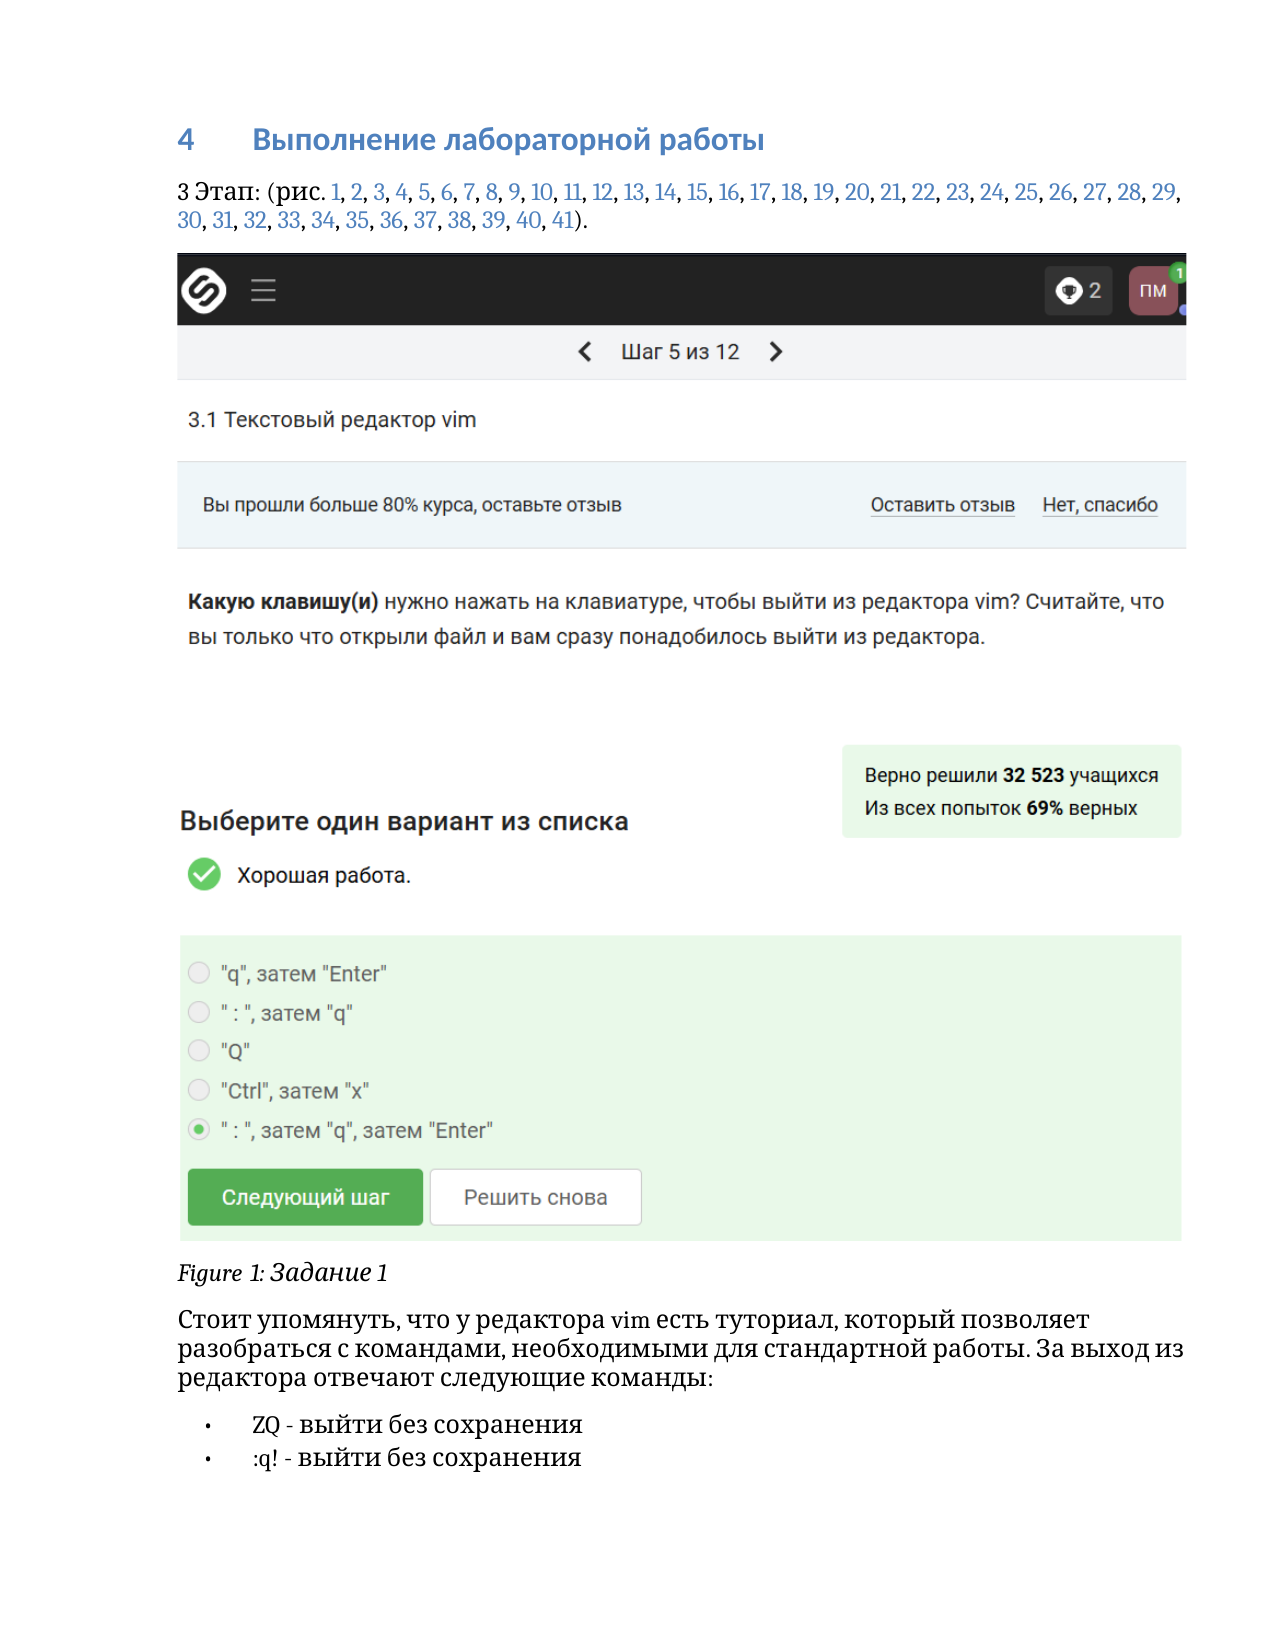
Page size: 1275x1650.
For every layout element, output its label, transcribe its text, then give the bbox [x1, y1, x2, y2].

list :q! - выйти без сохранения [202, 1444, 1186, 1473]
text Figure 1: Задание 1 [177, 1259, 1186, 1288]
subtitle 4 Выполнение лабораторной работы [177, 118, 1186, 159]
picture [177, 253, 1187, 1241]
text Стоит упомянуть, что у редактора vim есть туториал, который позволяет разобраться с командами, необходимыми для стандартной работы. За выход из редактора отвечают следующие команды: [177, 1306, 1186, 1393]
text 3 Этап: (рис. 1, 2, 3, 4, 5, 6, 7, 8, 9, 10, 11, 12, 13, 14, 15, 16, 17, 18, 19, 20, 21, 22, 23, 24, 25, 26, 27, 28, 29, 30, 31, 32, 33, 34, 35, 36, 37, 38, 39, 40, 41). [177, 178, 1186, 235]
list ZQ - выйти без сохранения [202, 1411, 1186, 1440]
